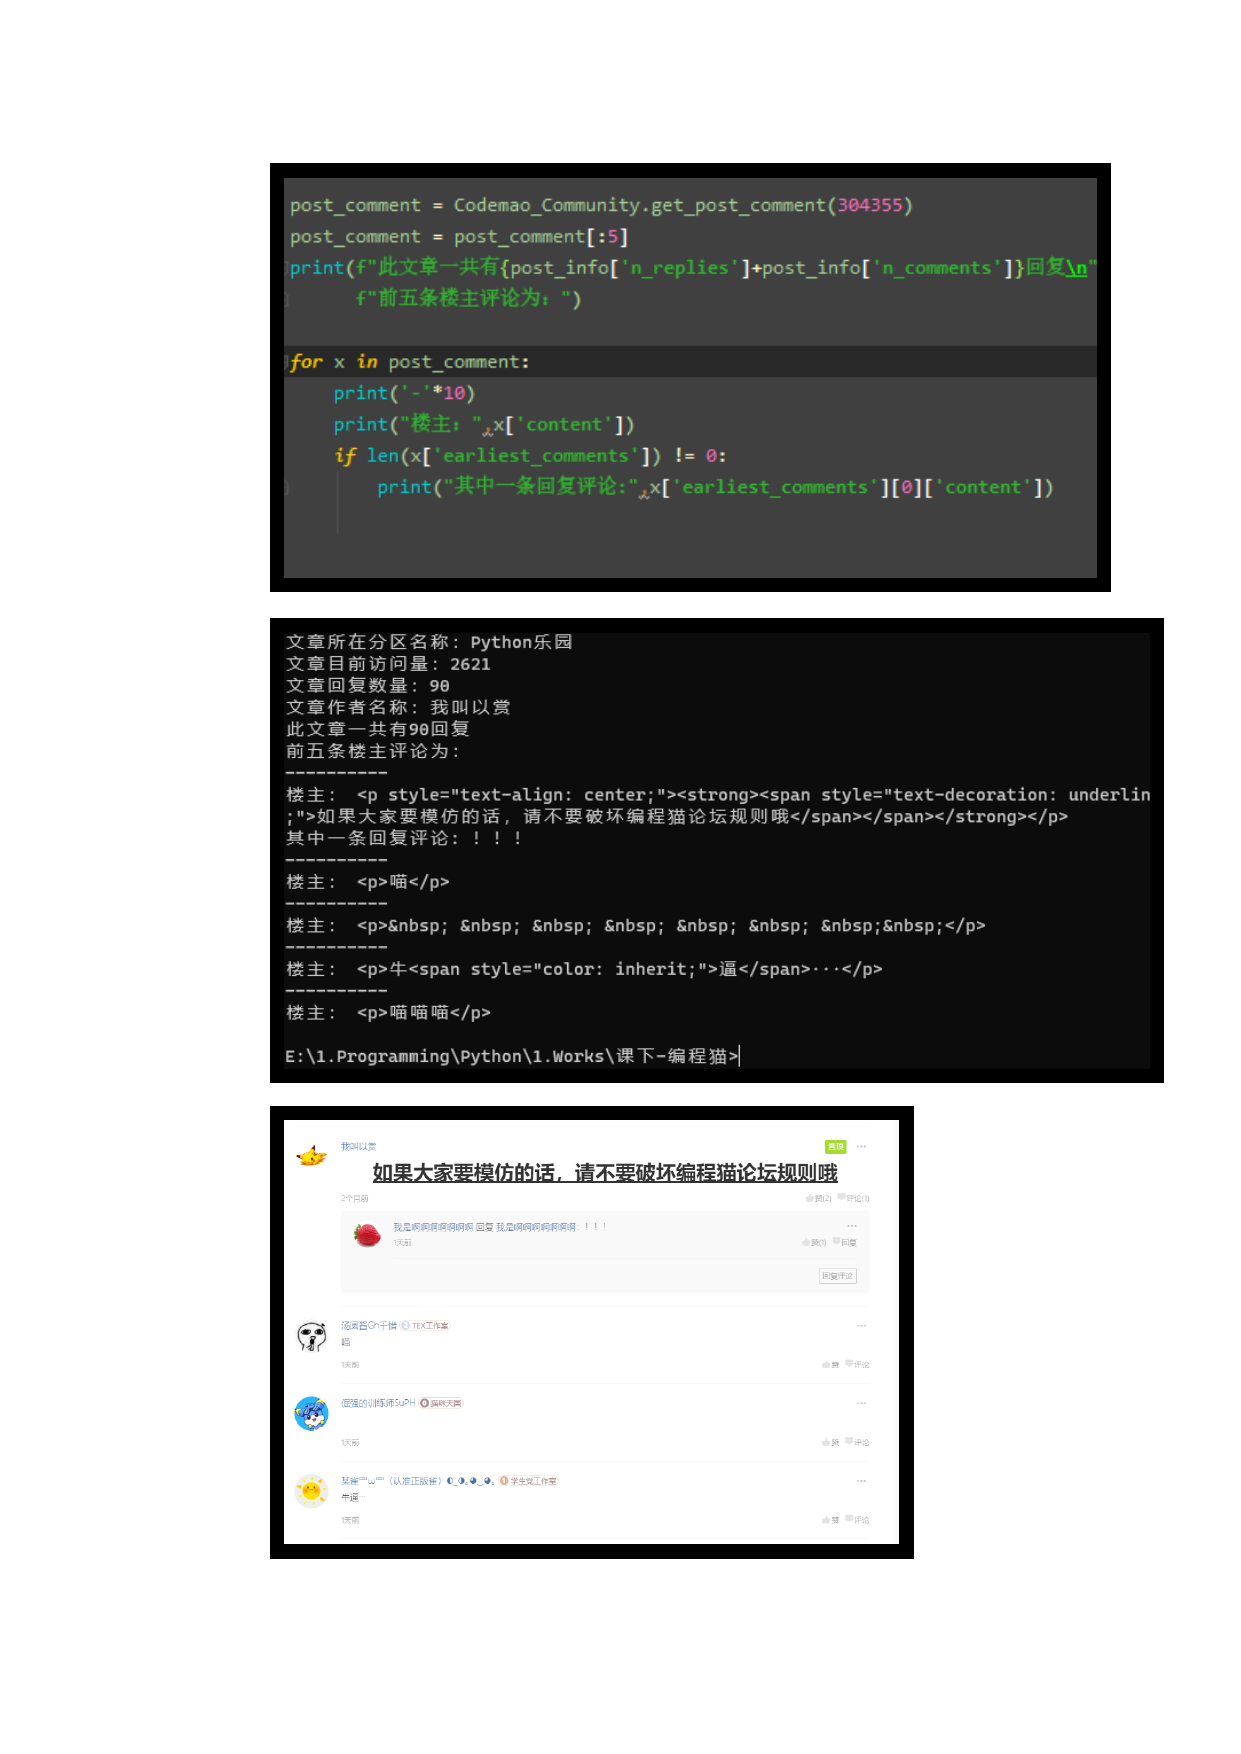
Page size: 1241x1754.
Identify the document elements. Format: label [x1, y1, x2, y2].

picture [284, 178, 1097, 578]
picture [284, 633, 1150, 1069]
picture [284, 1120, 899, 1544]
